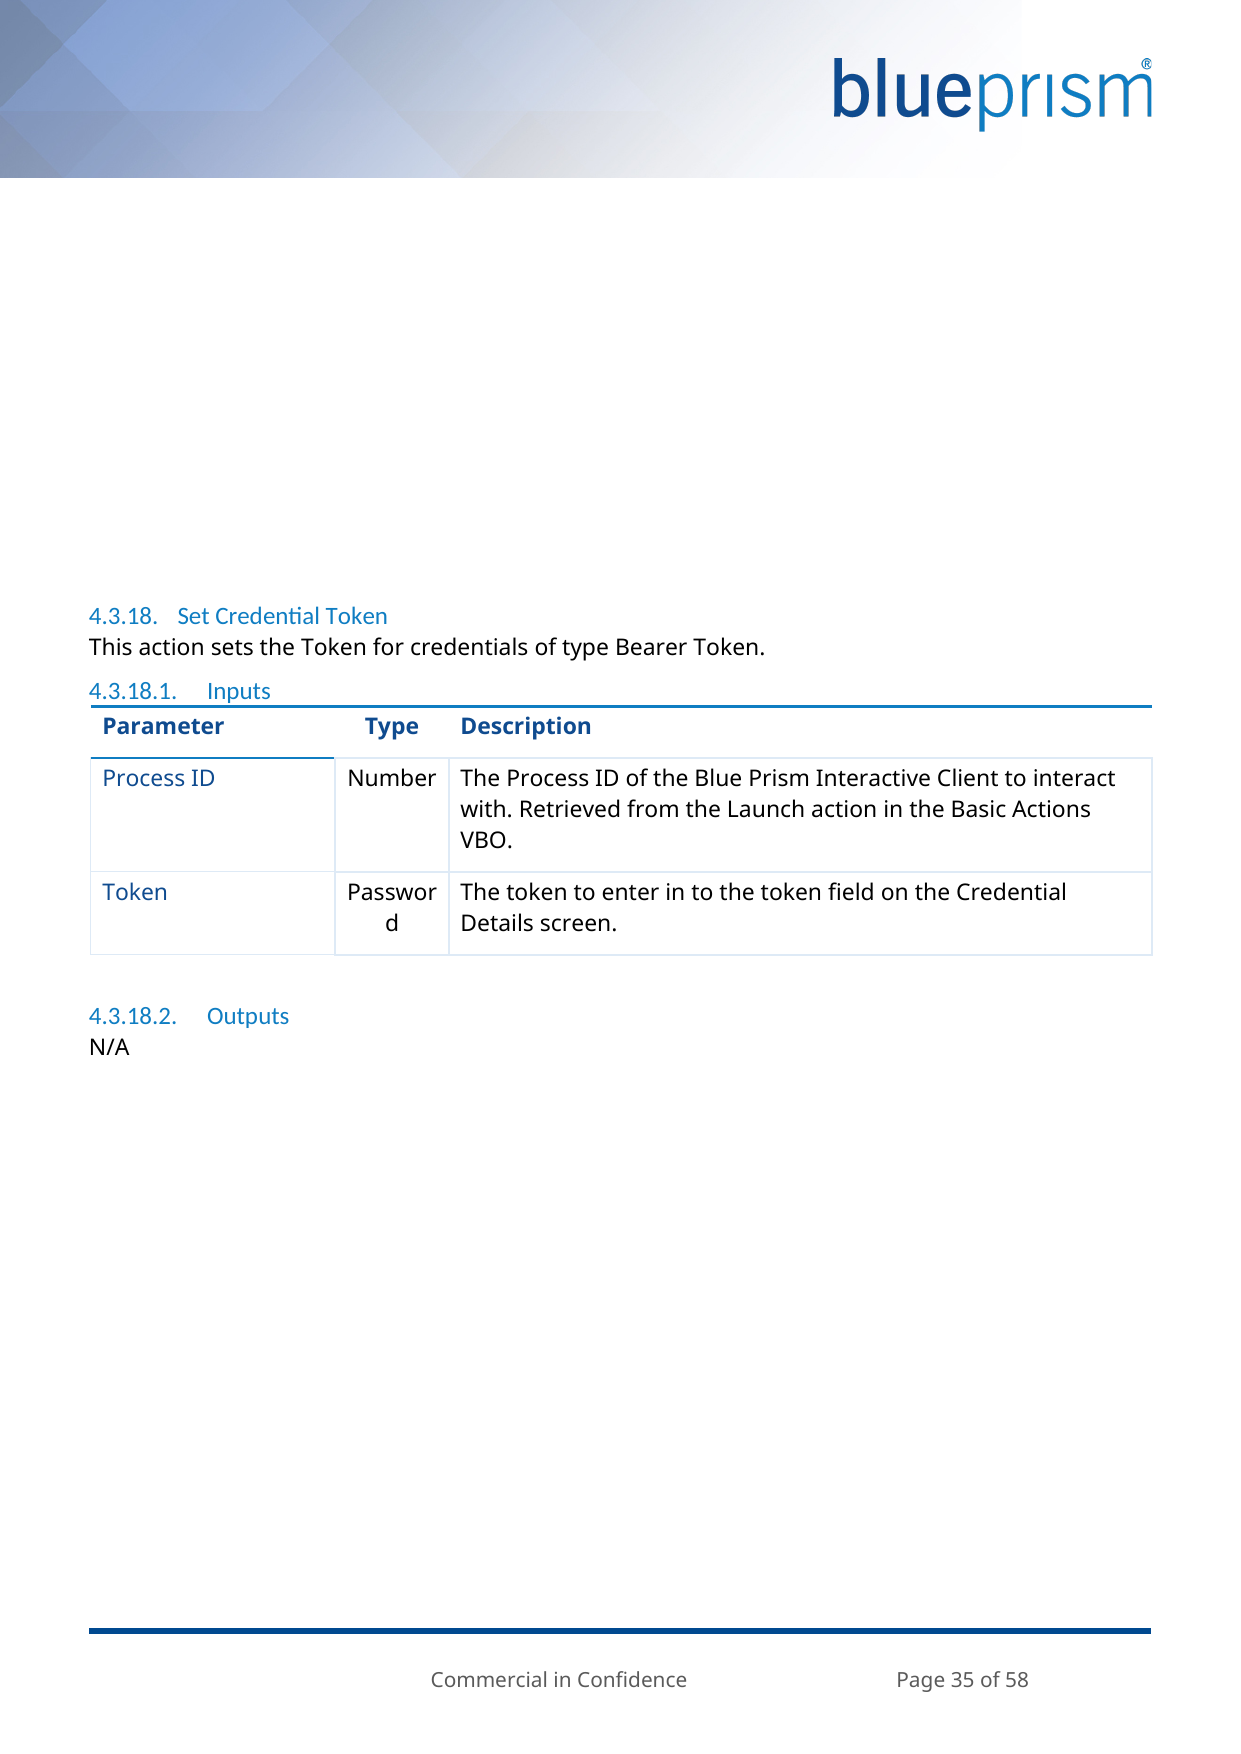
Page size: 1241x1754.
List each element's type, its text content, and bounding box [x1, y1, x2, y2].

picture [0, 0, 1152, 178]
table_header Type [335, 708, 449, 757]
table_cell The token to enter in to the token field on the Credential Details screen. [450, 873, 1151, 954]
table_header Description [449, 708, 1152, 757]
subtitle Inputs [89, 675, 1152, 705]
text N/A [89, 1030, 1152, 1062]
table_cell Process ID [91, 759, 334, 871]
subtitle Outputs [89, 1000, 1152, 1030]
subtitle Set Credential Token [89, 601, 1152, 631]
table_cell Token [91, 872, 334, 954]
table_cell Password [336, 873, 448, 954]
text This action sets the Token for credentials of type Bearer Token. [89, 631, 1152, 662]
table_header Parameter [91, 708, 334, 757]
table_cell The Process ID of the Blue Prism Interactive Client to interact with. Retrieved from the Launch action in the Basic Actions VBO. [450, 759, 1151, 871]
table_cell Number [336, 759, 448, 871]
